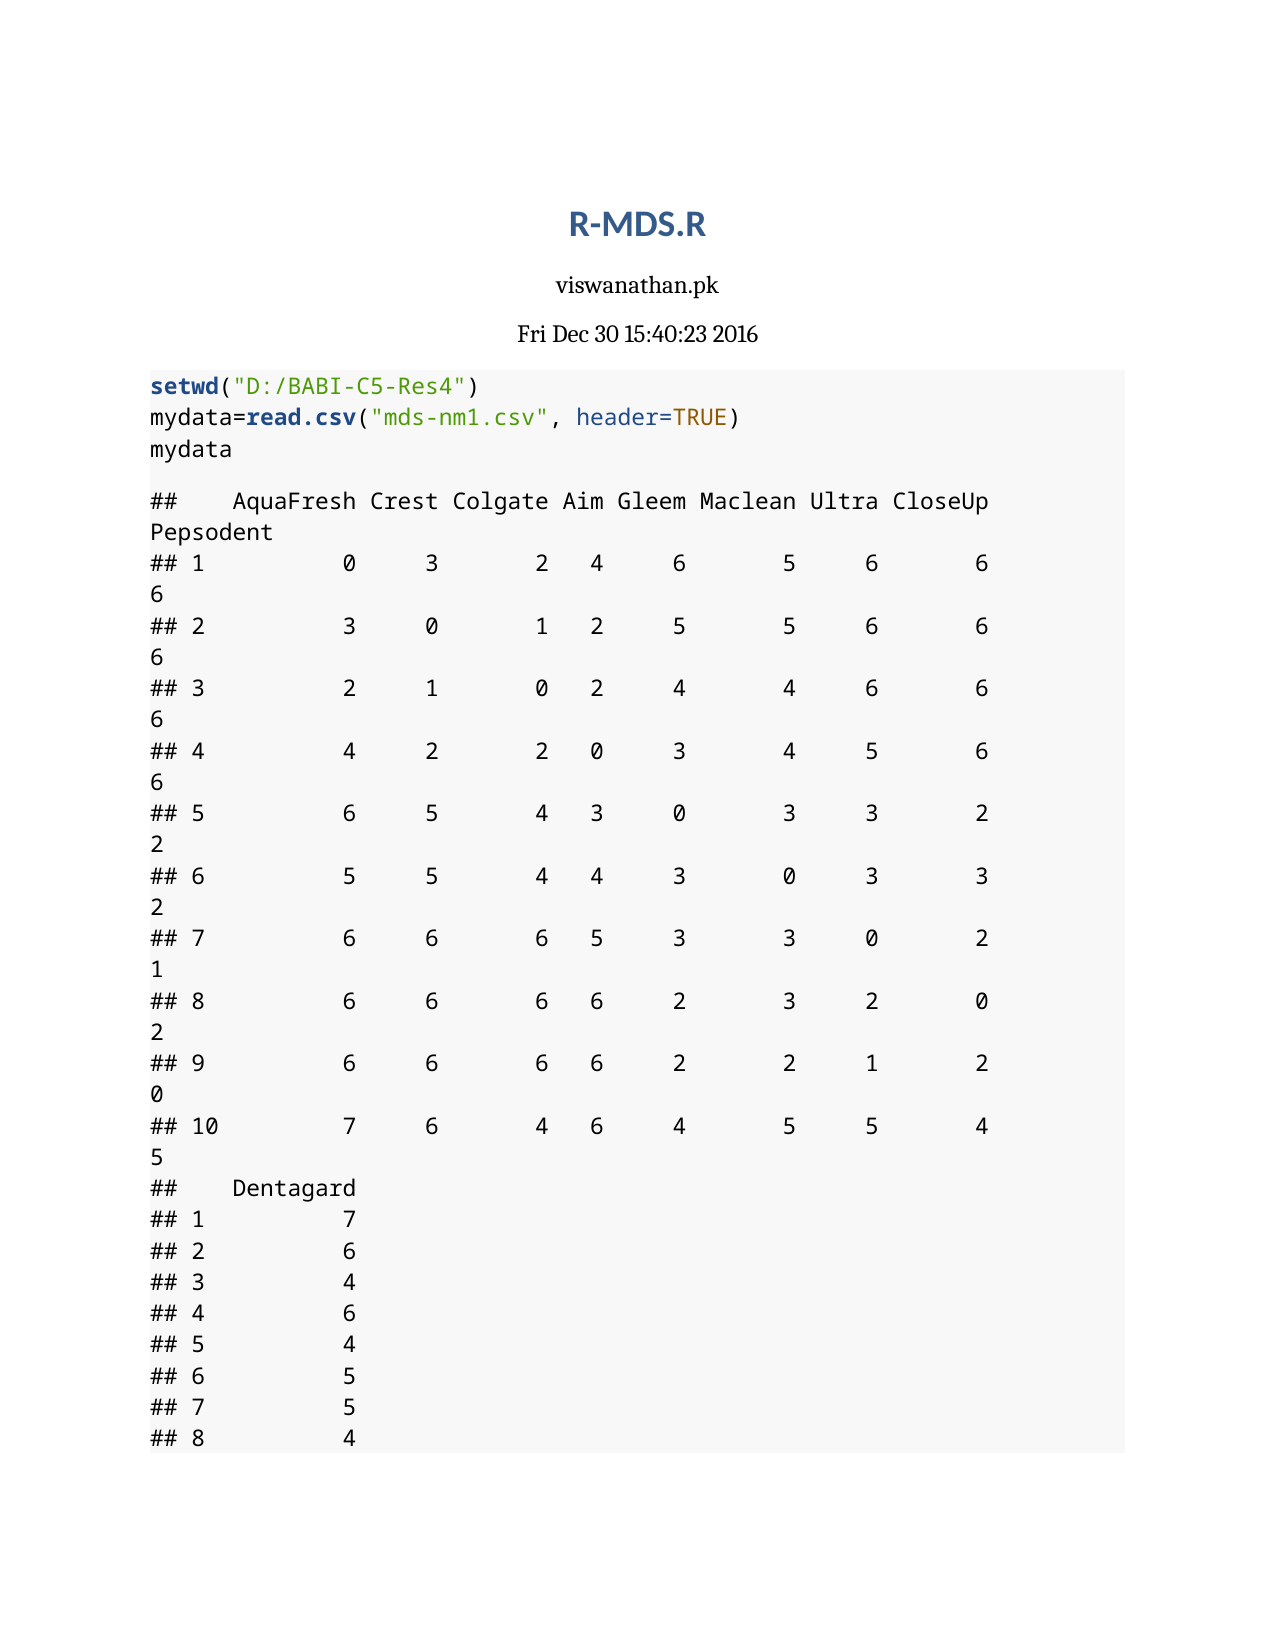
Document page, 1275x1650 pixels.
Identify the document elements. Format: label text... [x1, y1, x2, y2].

title R-MDS.R [150, 200, 1125, 246]
text setwd("D:/BABI-C5-Res4") mydata=read.csv("mds-nm1.csv", header=TRUE) mydata [150, 370, 1125, 464]
text viswanathan.pk [150, 271, 1125, 299]
text Fri Dec 30 15:40:23 2016 [150, 320, 1125, 349]
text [150, 484, 1125, 1453]
